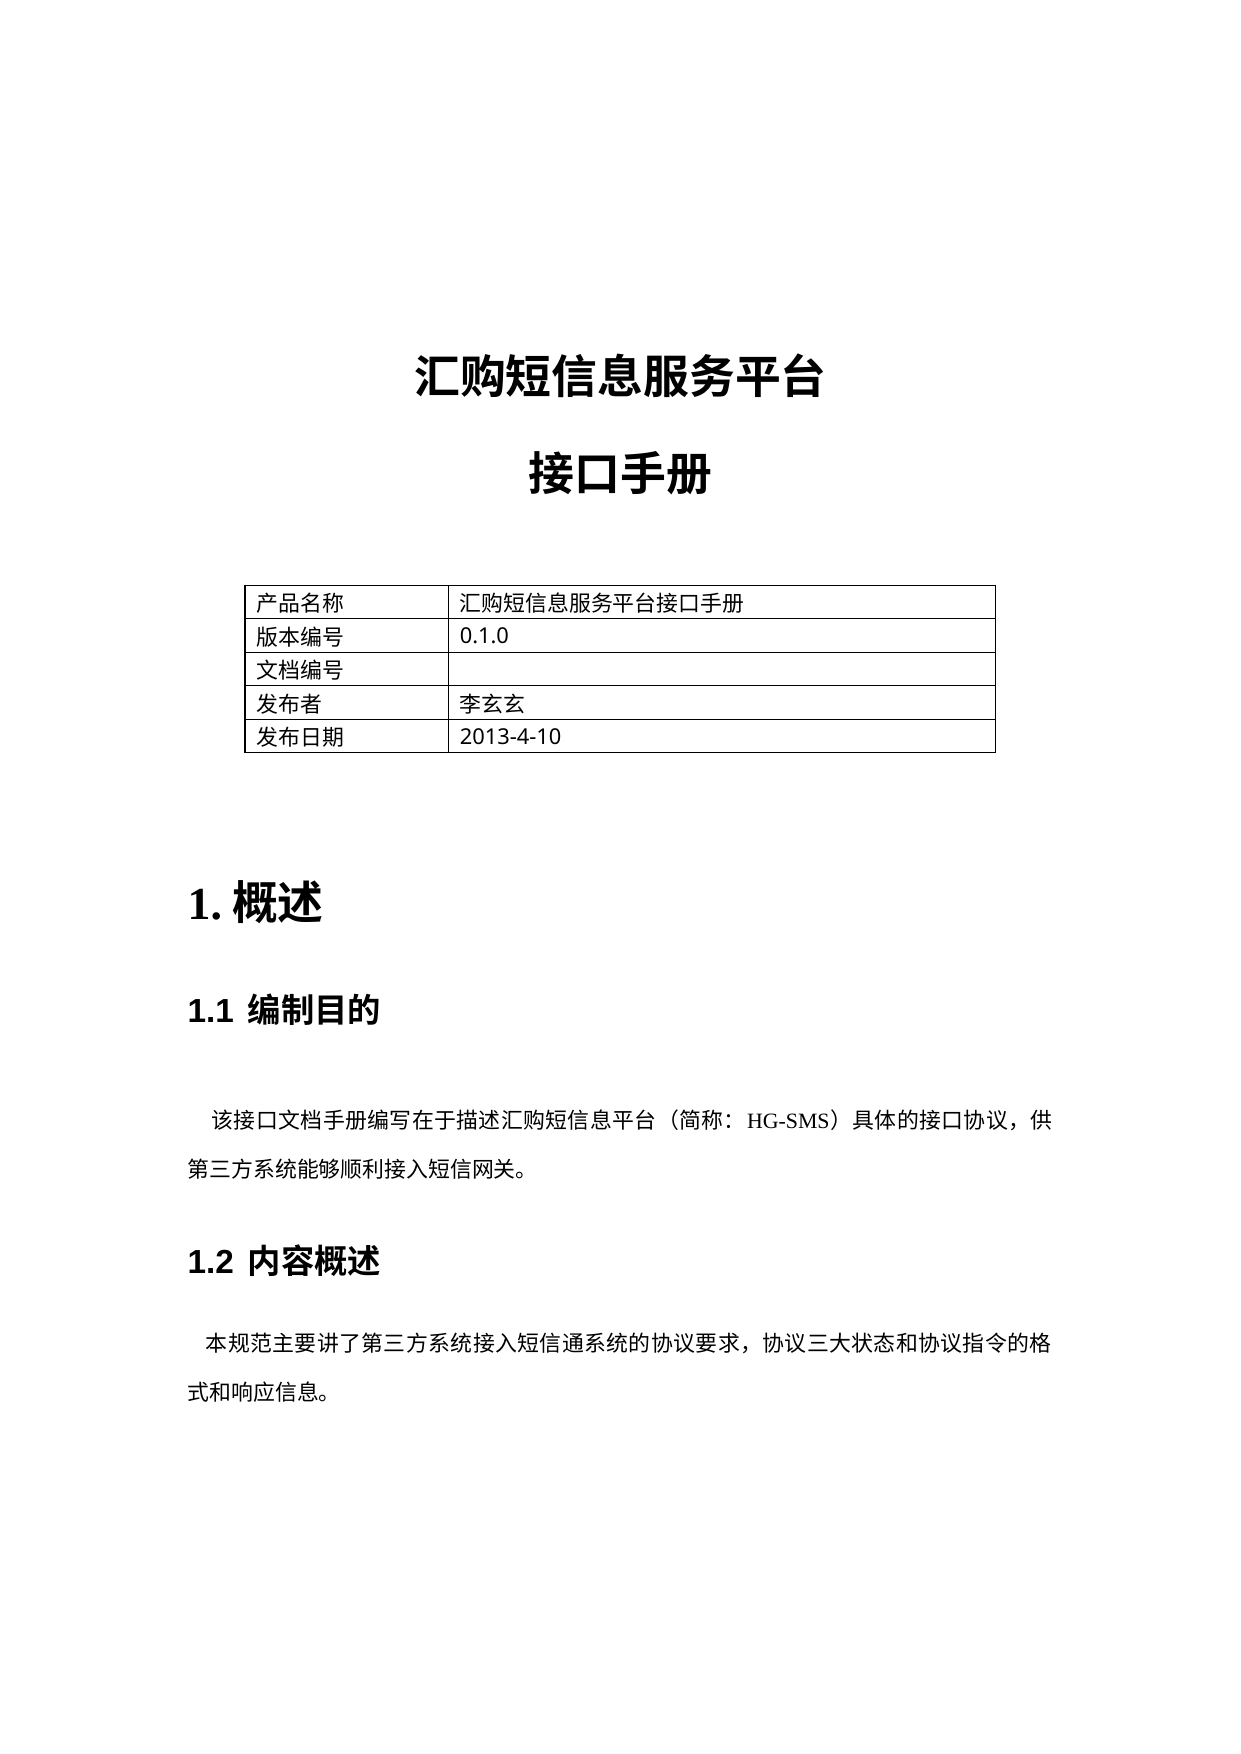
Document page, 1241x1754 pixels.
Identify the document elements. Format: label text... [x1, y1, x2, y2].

table_cell 李玄玄 [449, 686, 995, 719]
text 接口手册 [187, 422, 1053, 519]
text 该接口文档手册编写在于描述汇购短信息平台（简称：HG-SMS）具体的接口协议，供第三方系统能够顺利接入短信网关。 [187, 1102, 1053, 1184]
table_cell 0.1.0 [449, 619, 995, 652]
text 汇购短信息服务平台 [187, 324, 1053, 422]
text 本规范主要讲了第三方系统接入短信通系统的协议要求，协议三大状态和协议指令的格式和响应信息。 [187, 1326, 1053, 1407]
subtitle 概述 [187, 851, 1053, 948]
table_cell 发布者 [246, 686, 448, 719]
table_header 产品名称 [246, 586, 448, 618]
subtitle 内容概述 [187, 1227, 1053, 1292]
table_cell [449, 653, 995, 685]
table_cell 2013-4-10 [449, 720, 995, 752]
table_cell 文档编号 [246, 653, 448, 685]
table_cell 发布日期 [246, 720, 448, 752]
table_header 汇购短信息服务平台接口手册 [449, 586, 995, 618]
table_cell 版本编号 [246, 619, 448, 652]
subtitle 编制目的 [187, 975, 1053, 1040]
